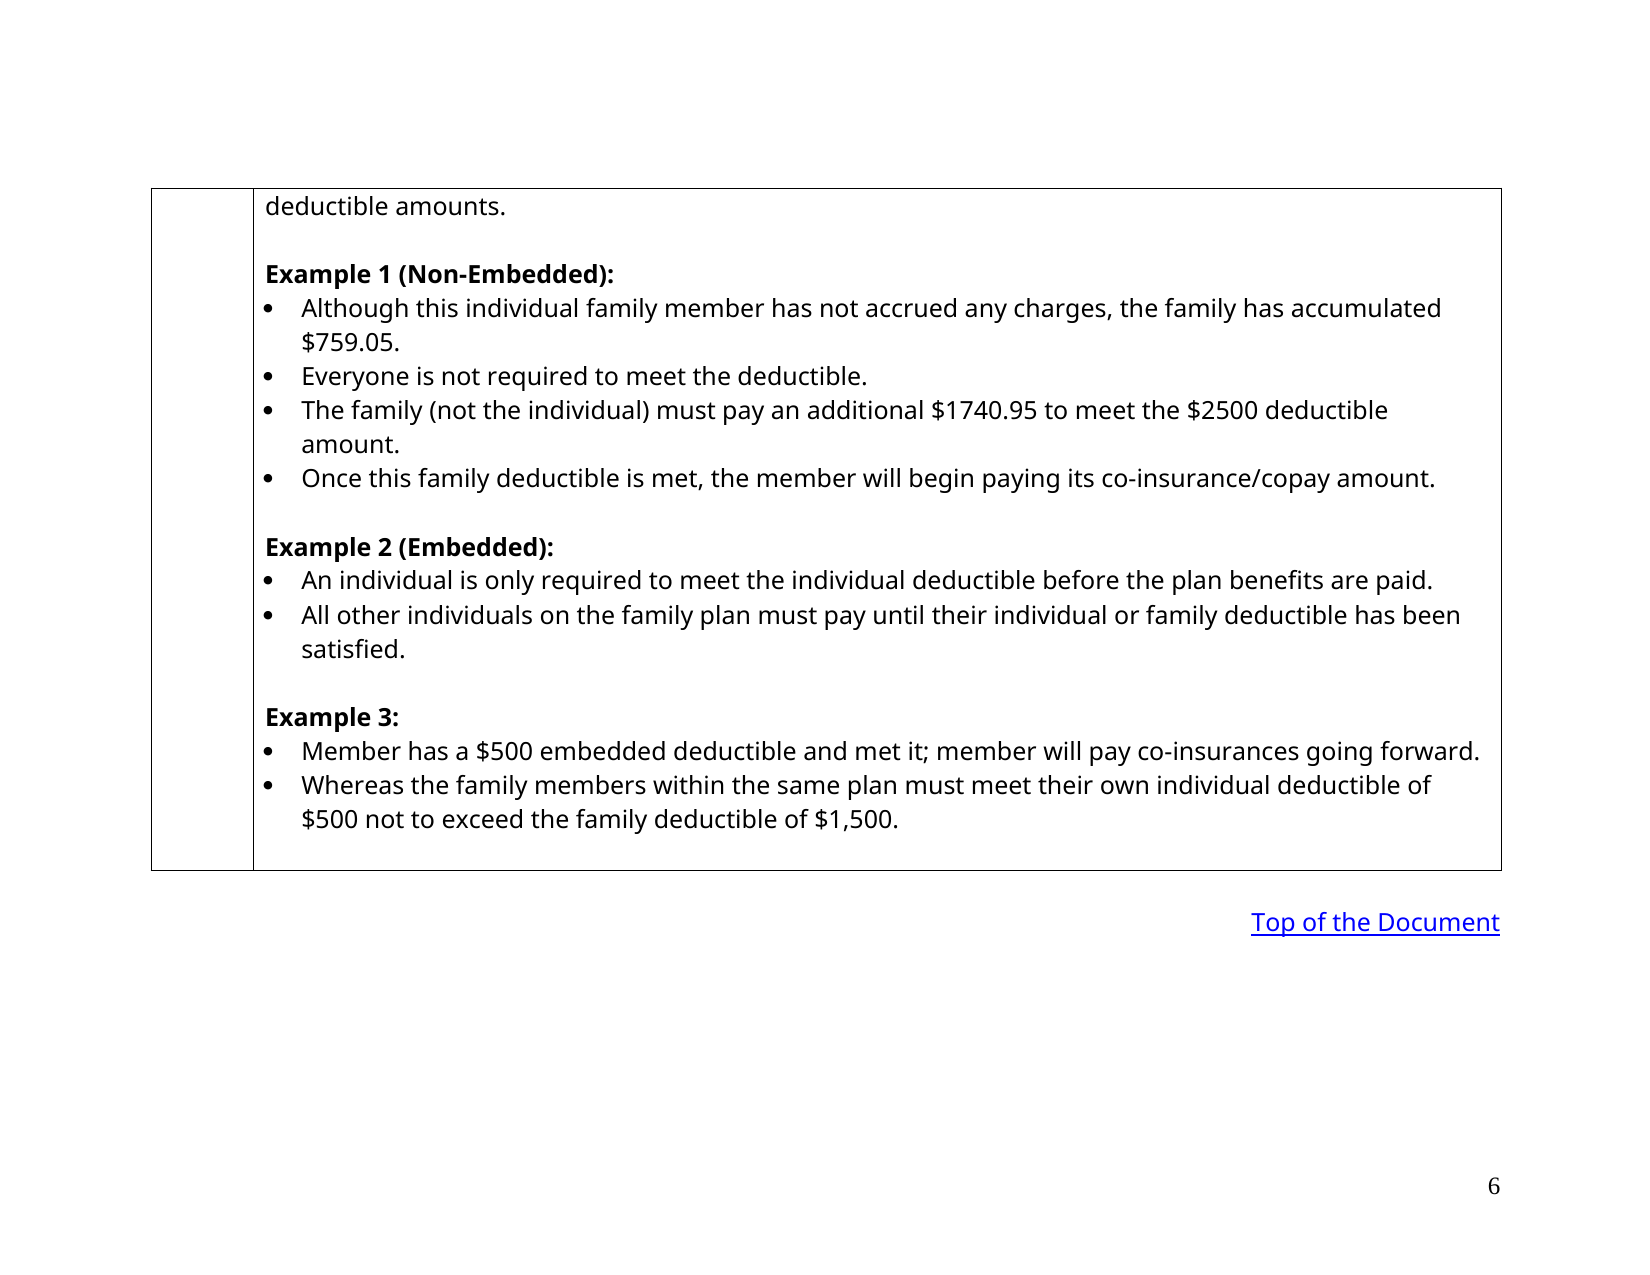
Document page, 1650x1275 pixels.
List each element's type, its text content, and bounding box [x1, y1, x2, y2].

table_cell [254, 189, 1501, 870]
table_cell 4 [152, 189, 253, 870]
text Top of the Document [150, 905, 1500, 939]
